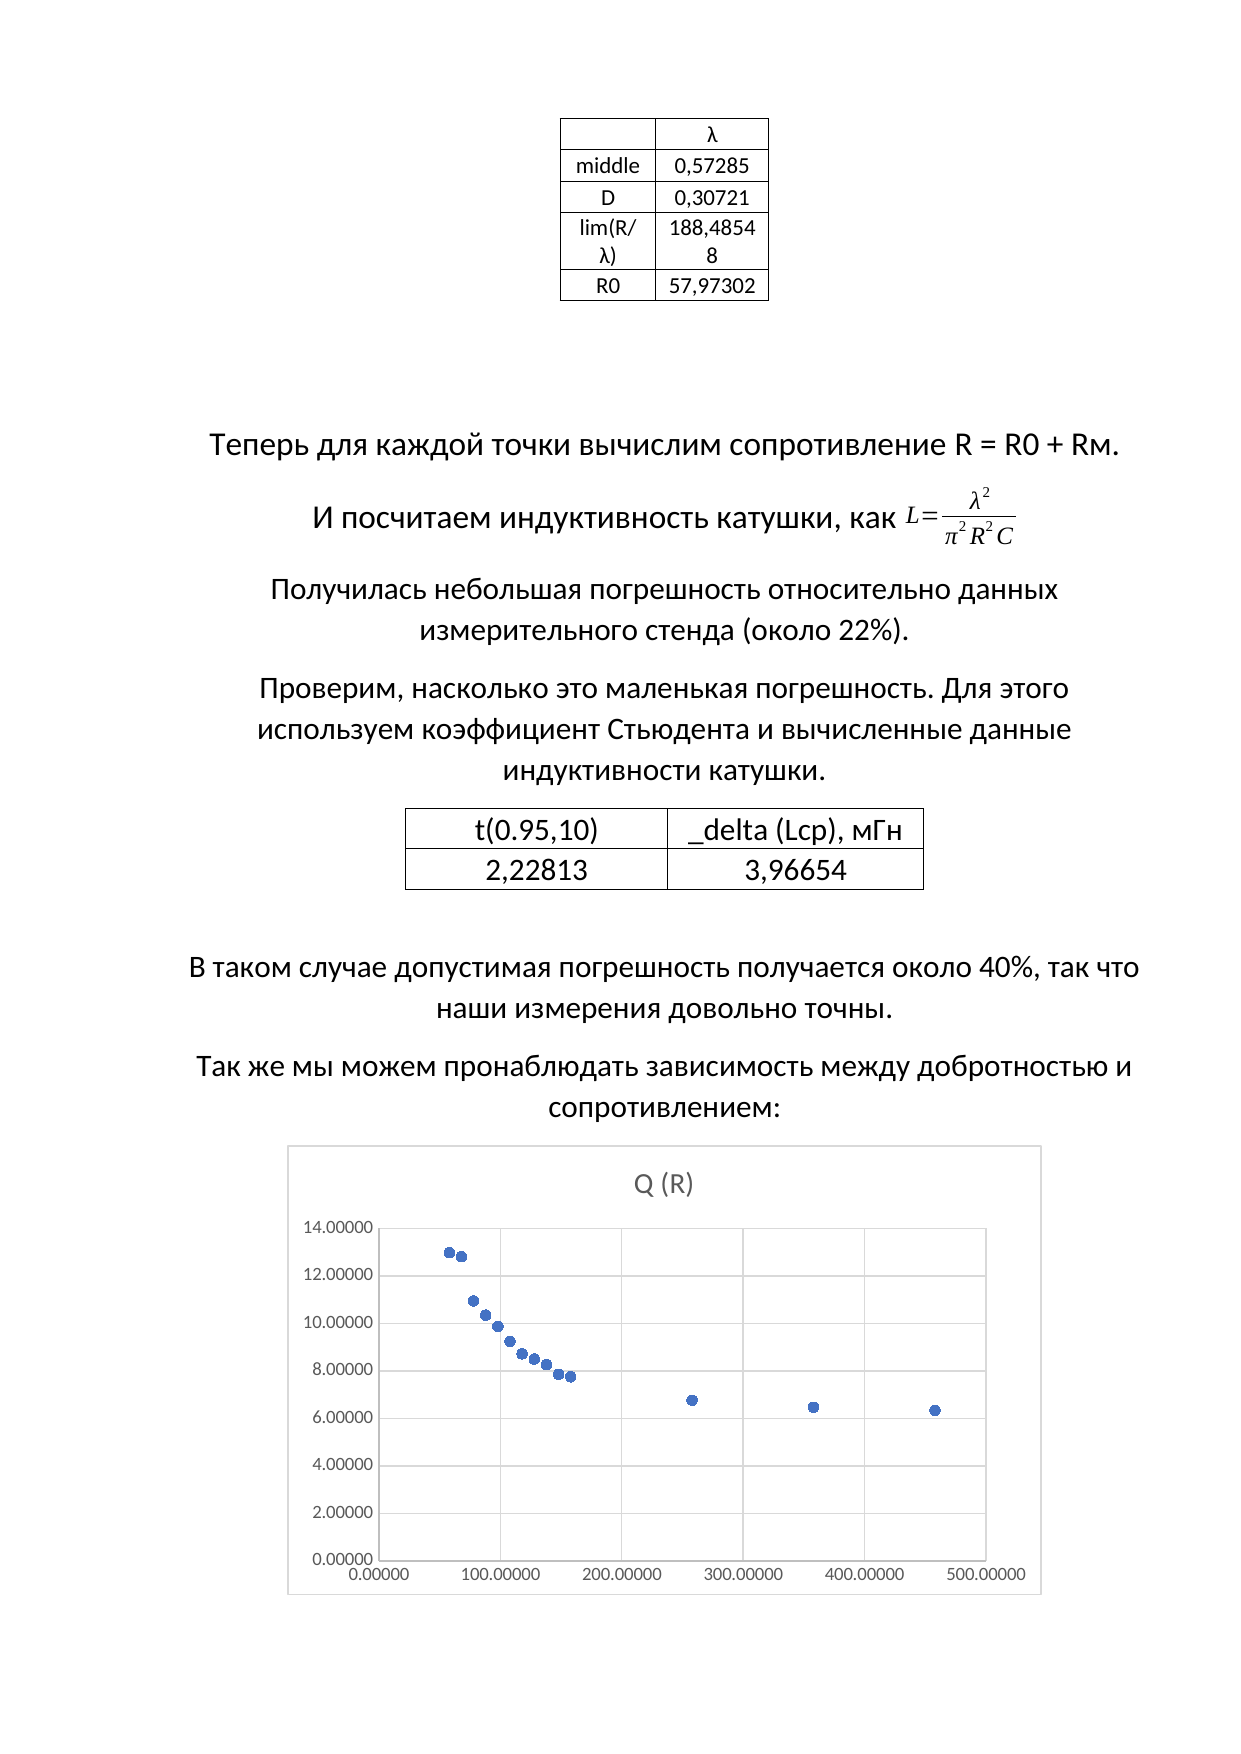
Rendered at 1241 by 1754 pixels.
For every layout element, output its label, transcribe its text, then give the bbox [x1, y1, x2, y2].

text И посчитаем индуктивность катушки, как [177, 483, 1152, 549]
table_header _delta (Lср), мГн [668, 809, 923, 848]
text Теперь для каждой точки вычислим сопротивление R = R0 + Rм. [177, 422, 1152, 463]
table_cell 188,48548 [656, 213, 768, 269]
table_cell lim(R/λ) [561, 213, 655, 269]
table_cell 0,30721 [656, 182, 768, 212]
table_cell middle [561, 150, 655, 181]
table_header [561, 119, 655, 149]
text В таком случае допустимая погрешность получается около 40%, так что наши измерения довольно точны. [177, 947, 1152, 1027]
table_cell 3,96654 [668, 849, 923, 888]
table_header t(0.95,10) [406, 809, 667, 848]
table_cell 0,57285 [656, 150, 768, 181]
table_cell 2,22813 [406, 849, 667, 888]
table_cell 57,97302 [656, 270, 768, 300]
table_cell R0 [561, 270, 655, 300]
text Так же мы можем пронаблюдать зависимость между добротностью и сопротивлением: [177, 1046, 1152, 1126]
text Проверим, насколько это маленькая погрешность. Для этого используем коэффициент Стьюдента и вычисленные данные индуктивности катушки. [177, 668, 1152, 788]
text Получилась небольшая погрешность относительно данных измерительного стенда (около 22%). [177, 569, 1152, 648]
table_header λ [656, 119, 768, 149]
table_cell D [561, 182, 655, 212]
